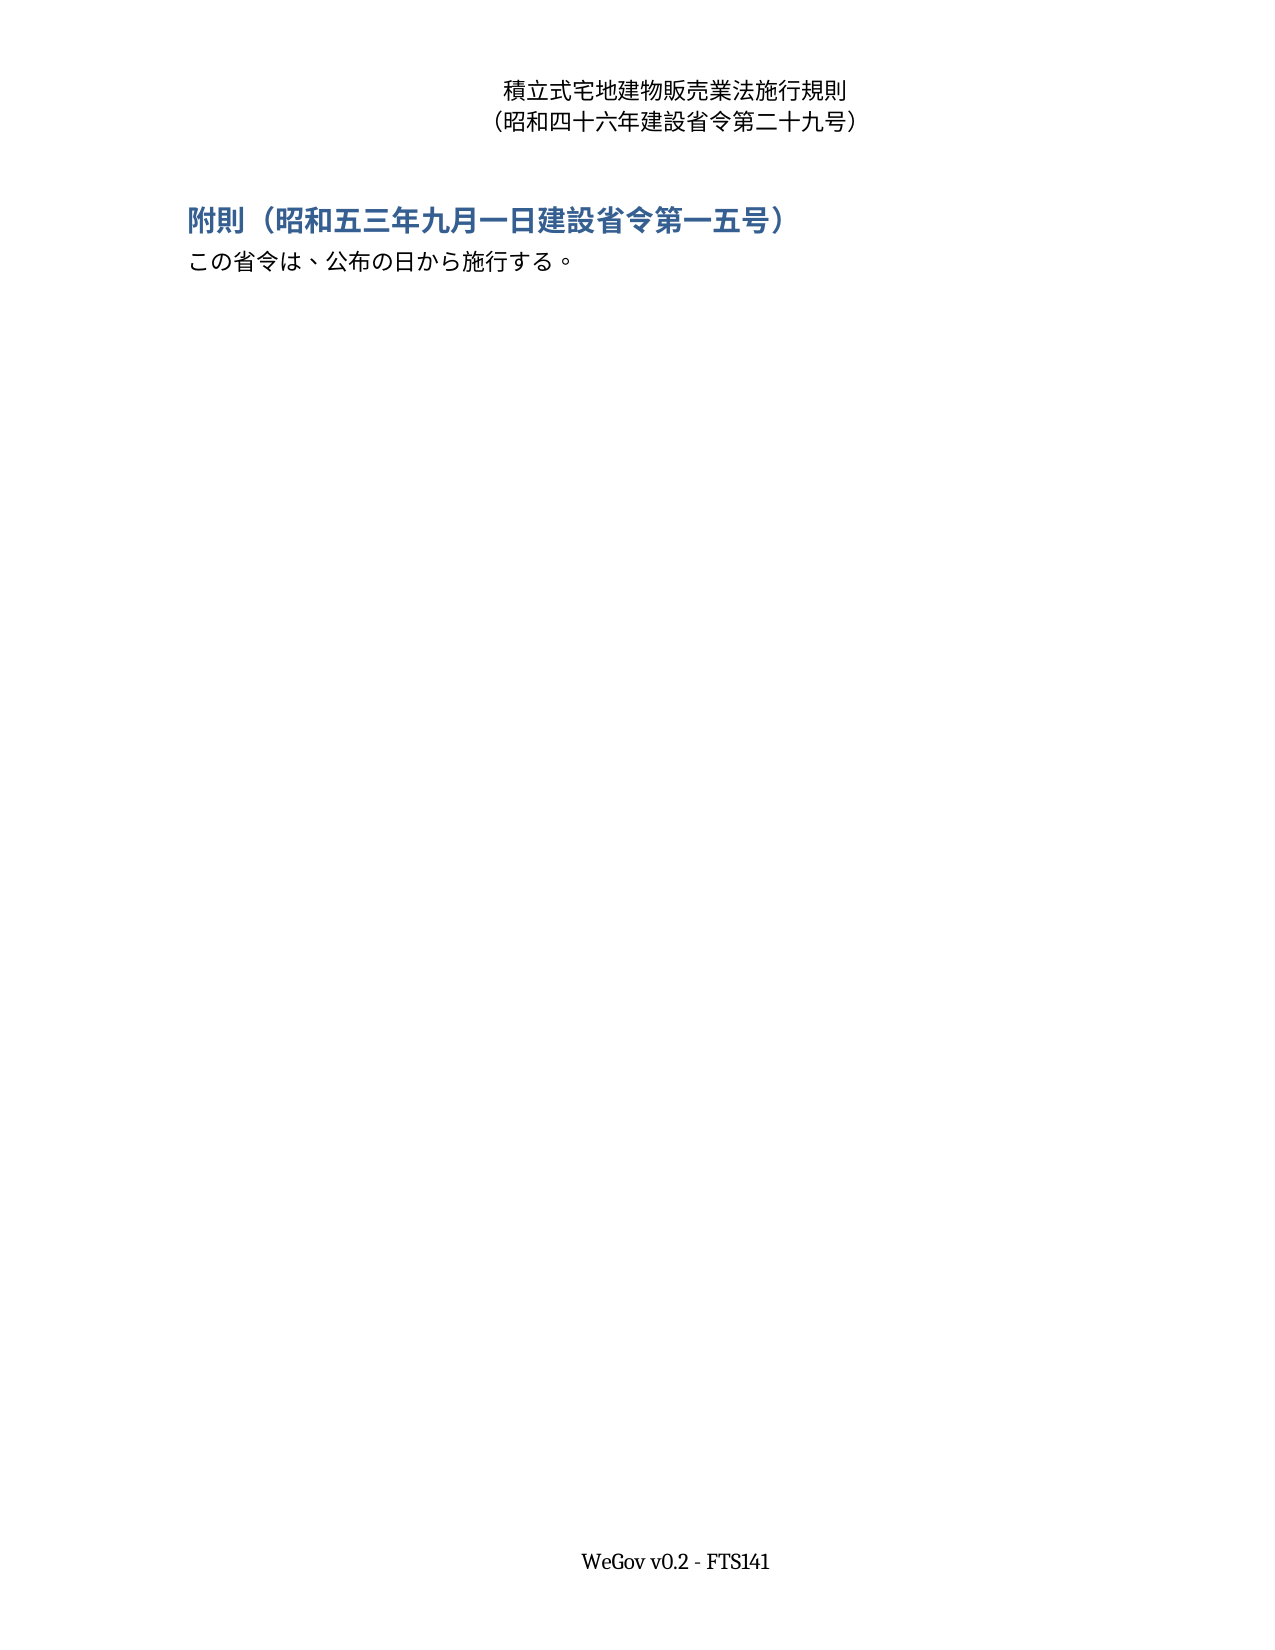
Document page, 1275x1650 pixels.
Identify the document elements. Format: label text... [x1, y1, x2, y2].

subtitle 附則（昭和五三年九月一日建設省令第一五号） [187, 200, 1087, 240]
text この省令は、公布の日から施行する。 [187, 246, 1087, 277]
